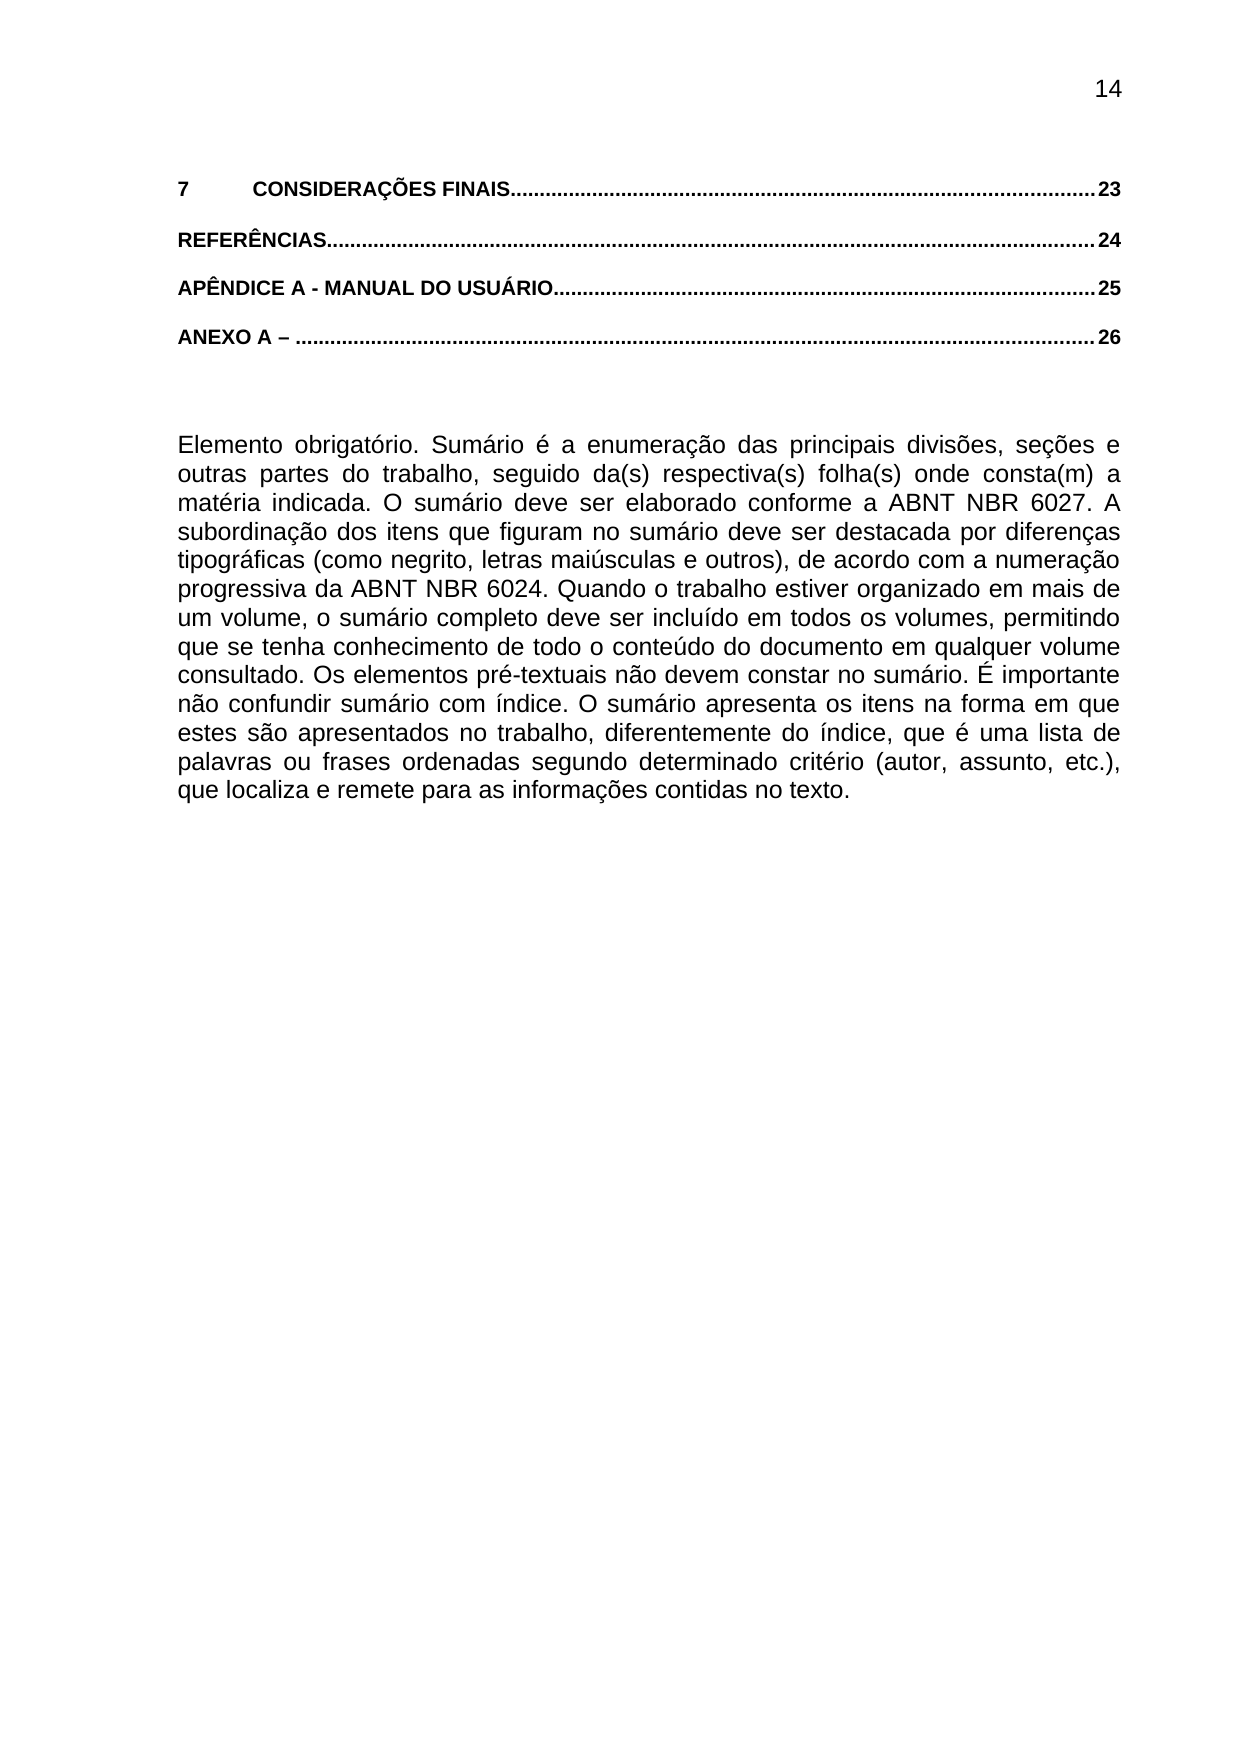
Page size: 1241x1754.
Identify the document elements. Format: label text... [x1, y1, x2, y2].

text Elemento obrigatório. Sumário é a enumeração das principais divisões, seções e outras partes do trabalho, seguido da(s) respectiva(s) folha(s) onde consta(m) a matéria indicada. O sumário deve ser elaborado conforme a ABNT NBR 6027. A subordinação dos itens que figuram no sumário deve ser destacada por diferenças tipográficas (como negrito, letras maiúsculas e outros), de acordo com a numeração progressiva da ABNT NBR 6024. Quando o trabalho estiver organizado em mais de um volume, o sumário completo deve ser incluído em todos os volumes, permitindo que se tenha conhecimento de todo o conteúdo do documento em qualquer volume consultado. Os elementos pré-textuais não devem constar no sumário. É importante não confundir sumário com índice. O sumário apresenta os itens na forma em que estes são apresentados no trabalho, diferentemente do índice, que é uma lista de palavras ou frases ordenadas segundo determinado critério (autor, assunto, etc.), que localiza e remete para as informações contidas no texto. [177, 430, 1122, 804]
text APÊNDICE A - Manual do Usuário 25 [177, 276, 1122, 300]
text 7 Considerações Finais 23 [177, 177, 1122, 201]
text Anexo A – ..... 26 [177, 324, 1122, 348]
text Referências 24 [177, 228, 1122, 252]
